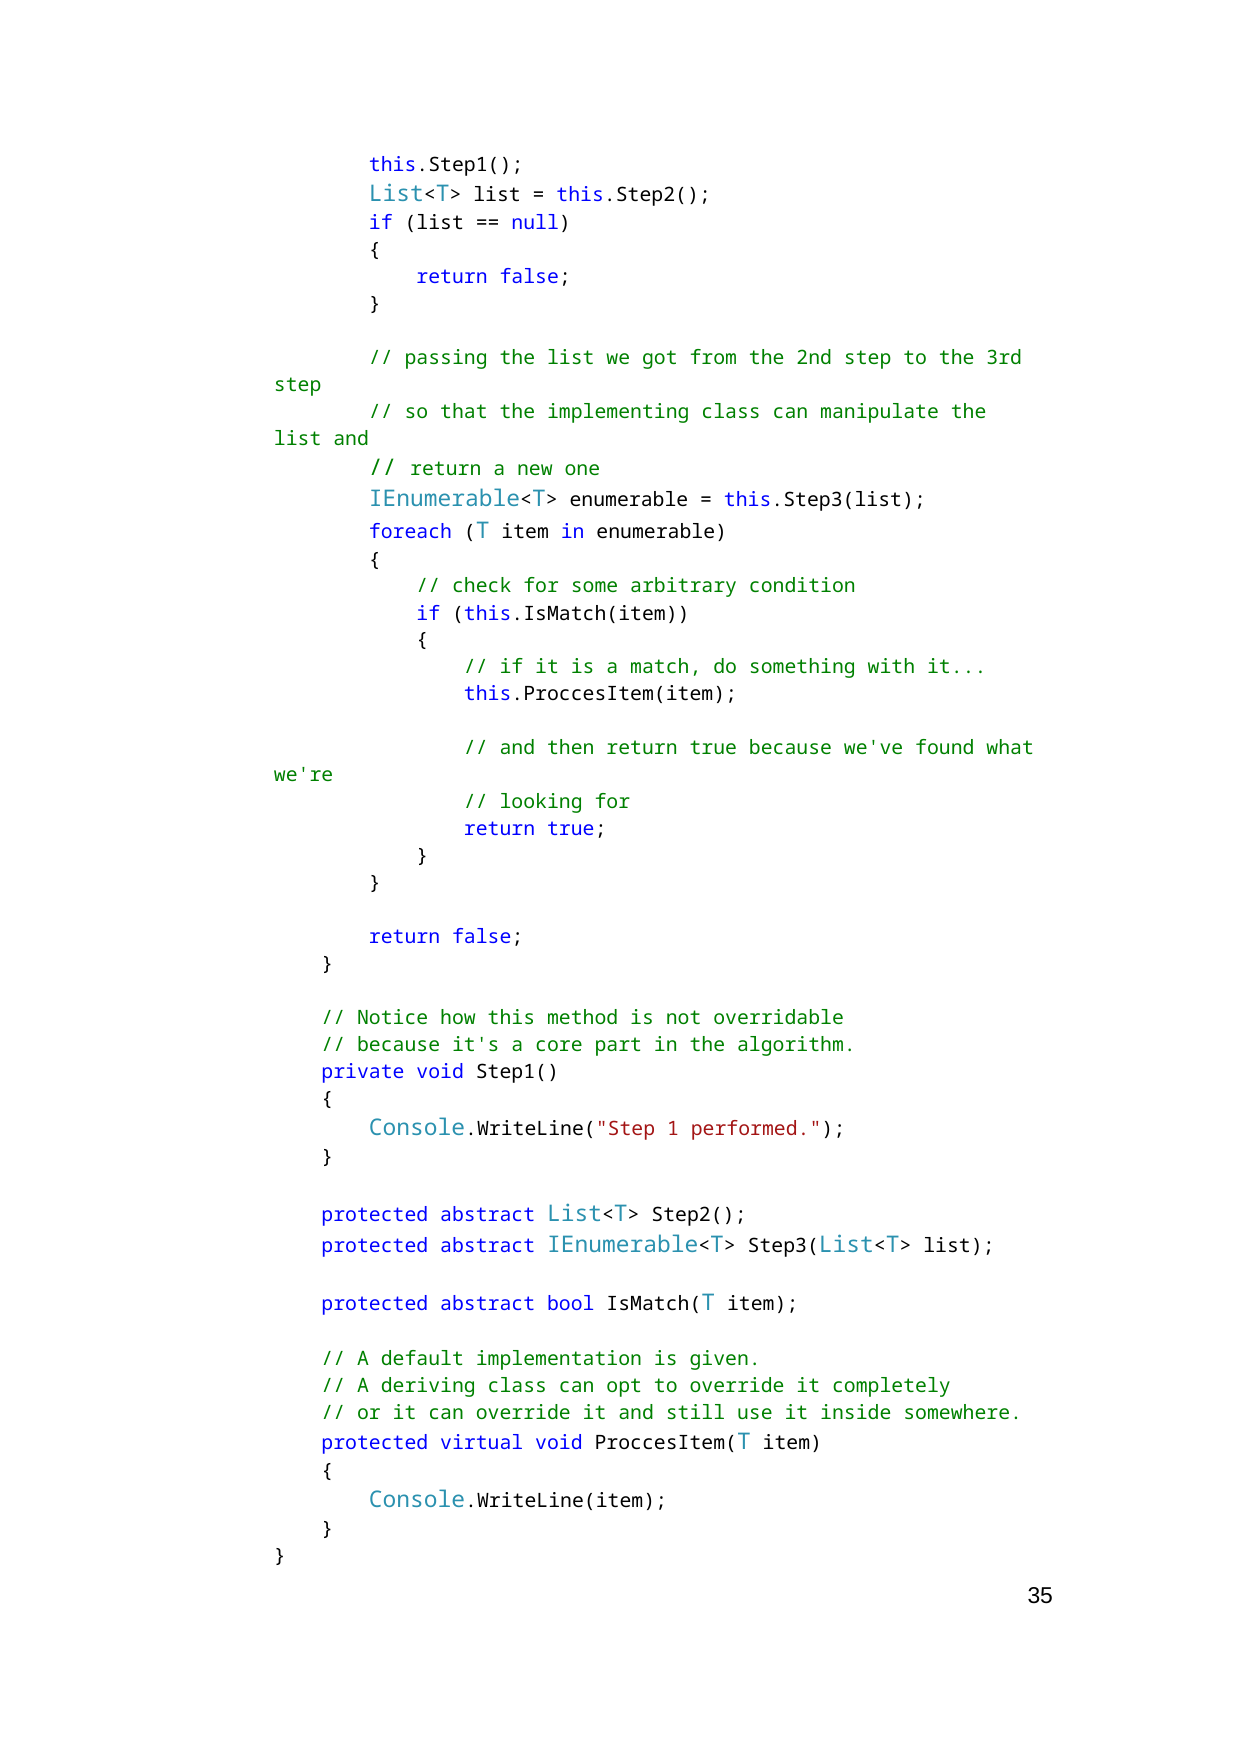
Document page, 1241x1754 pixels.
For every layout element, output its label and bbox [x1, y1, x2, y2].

table_header [263, 150, 1053, 1569]
